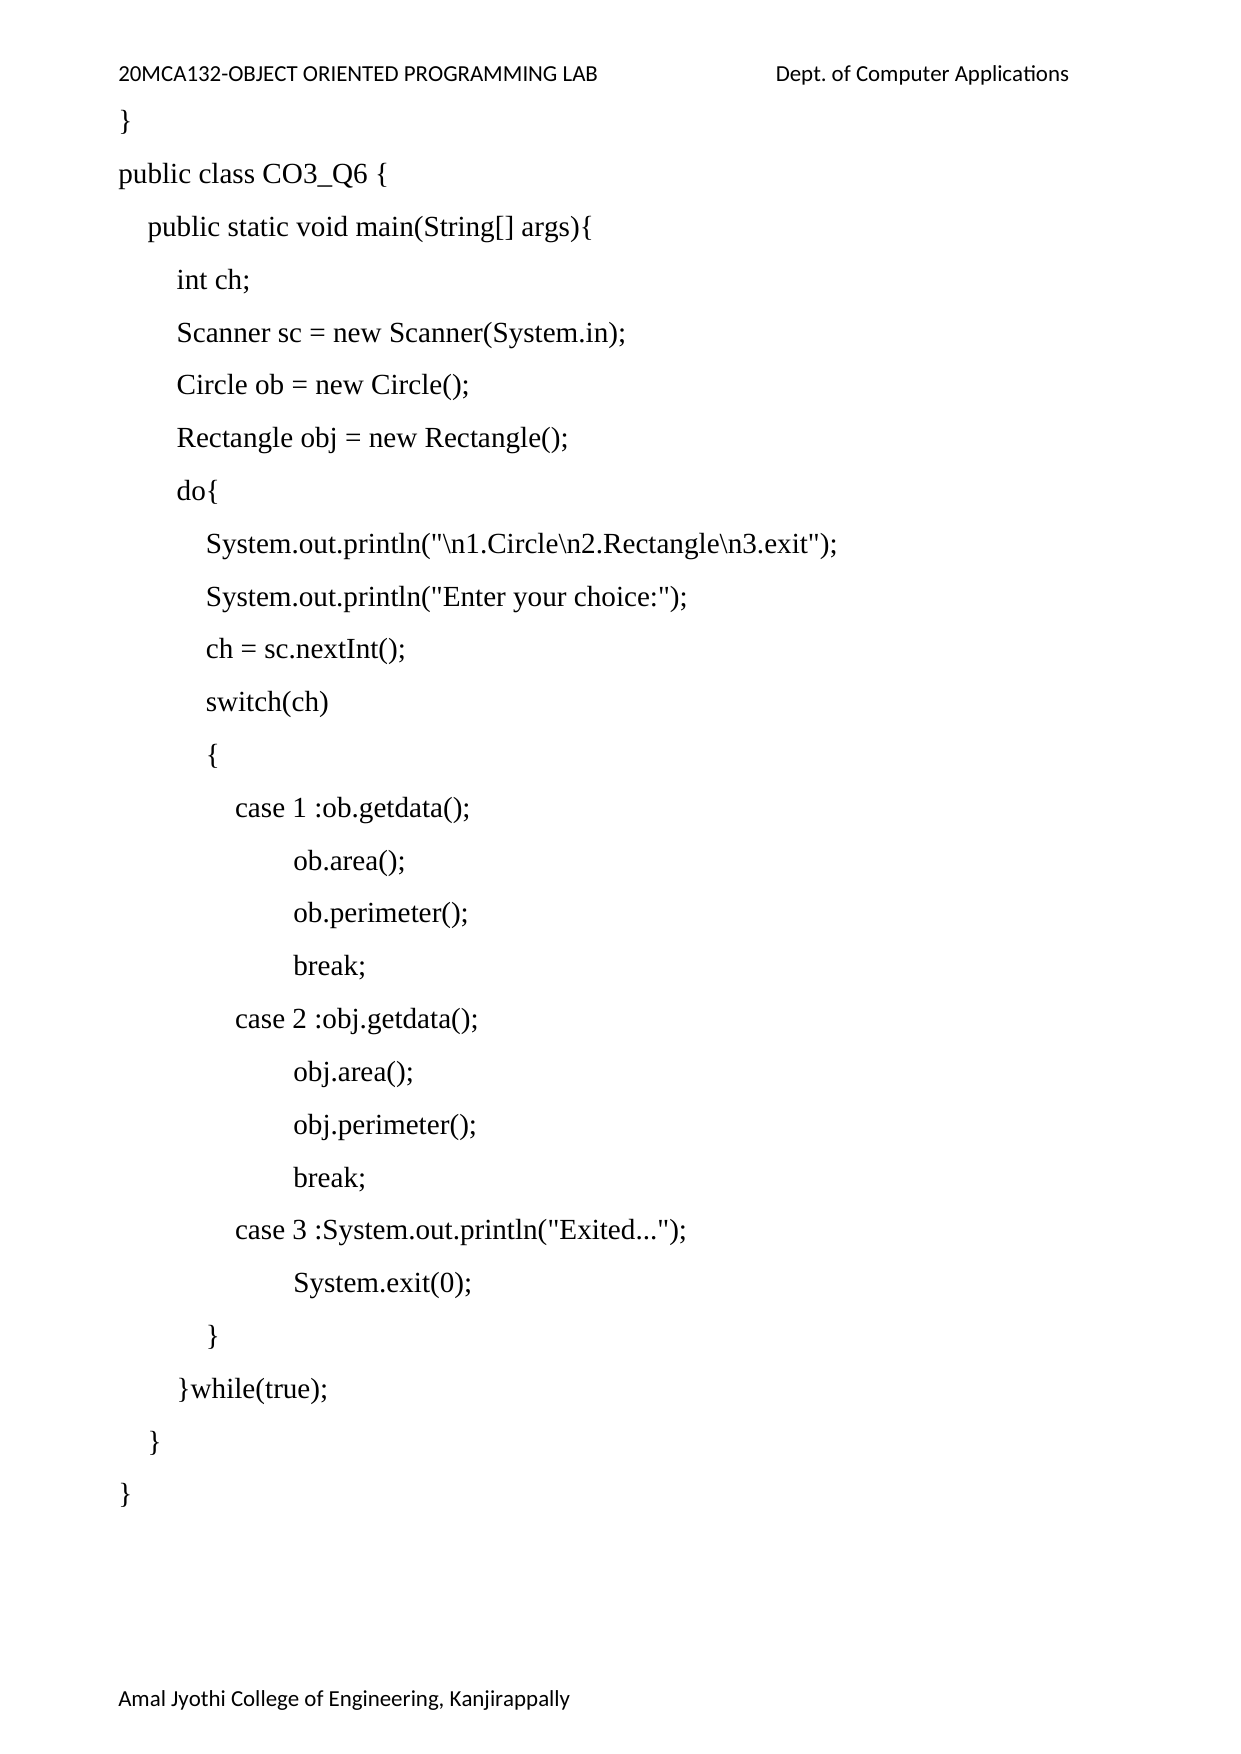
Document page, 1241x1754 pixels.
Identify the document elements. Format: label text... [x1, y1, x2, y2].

text public static void main(String[] args){ [118, 209, 1167, 243]
text }while(true); [118, 1371, 1167, 1404]
text System.out.println("Enter your choice:"); [118, 579, 1167, 612]
text { [118, 737, 1167, 771]
text case 1 :ob.getdata(); [118, 790, 1167, 823]
text switch(ch) [118, 684, 1167, 718]
text public class CO3_Q6 { [118, 156, 1167, 190]
text case 3 :System.out.println("Exited..."); [118, 1212, 1167, 1246]
text case 2 :obj.getdata(); [118, 1001, 1167, 1035]
text obj.area(); [118, 1054, 1167, 1088]
text } [118, 103, 1167, 137]
text } [118, 1424, 1167, 1457]
text ob.perimeter(); [118, 896, 1167, 929]
text break; [118, 948, 1167, 982]
text Circle ob = new Circle(); [118, 367, 1167, 401]
text Rectangle obj = new Rectangle(); [118, 420, 1167, 454]
text System.exit(0); [118, 1265, 1167, 1299]
text } [118, 1477, 1167, 1510]
text ob.area(); [118, 843, 1167, 876]
text int ch; [118, 262, 1167, 295]
text break; [118, 1160, 1167, 1193]
text System.out.println("\n1.Circle\n2.Rectangle\n3.exit"); [118, 526, 1167, 559]
text do{ [118, 473, 1167, 507]
text obj.perimeter(); [118, 1107, 1167, 1140]
text } [118, 1318, 1167, 1352]
text Scanner sc = new Scanner(System.in); [118, 315, 1167, 348]
text ch = sc.nextInt(); [118, 632, 1167, 665]
